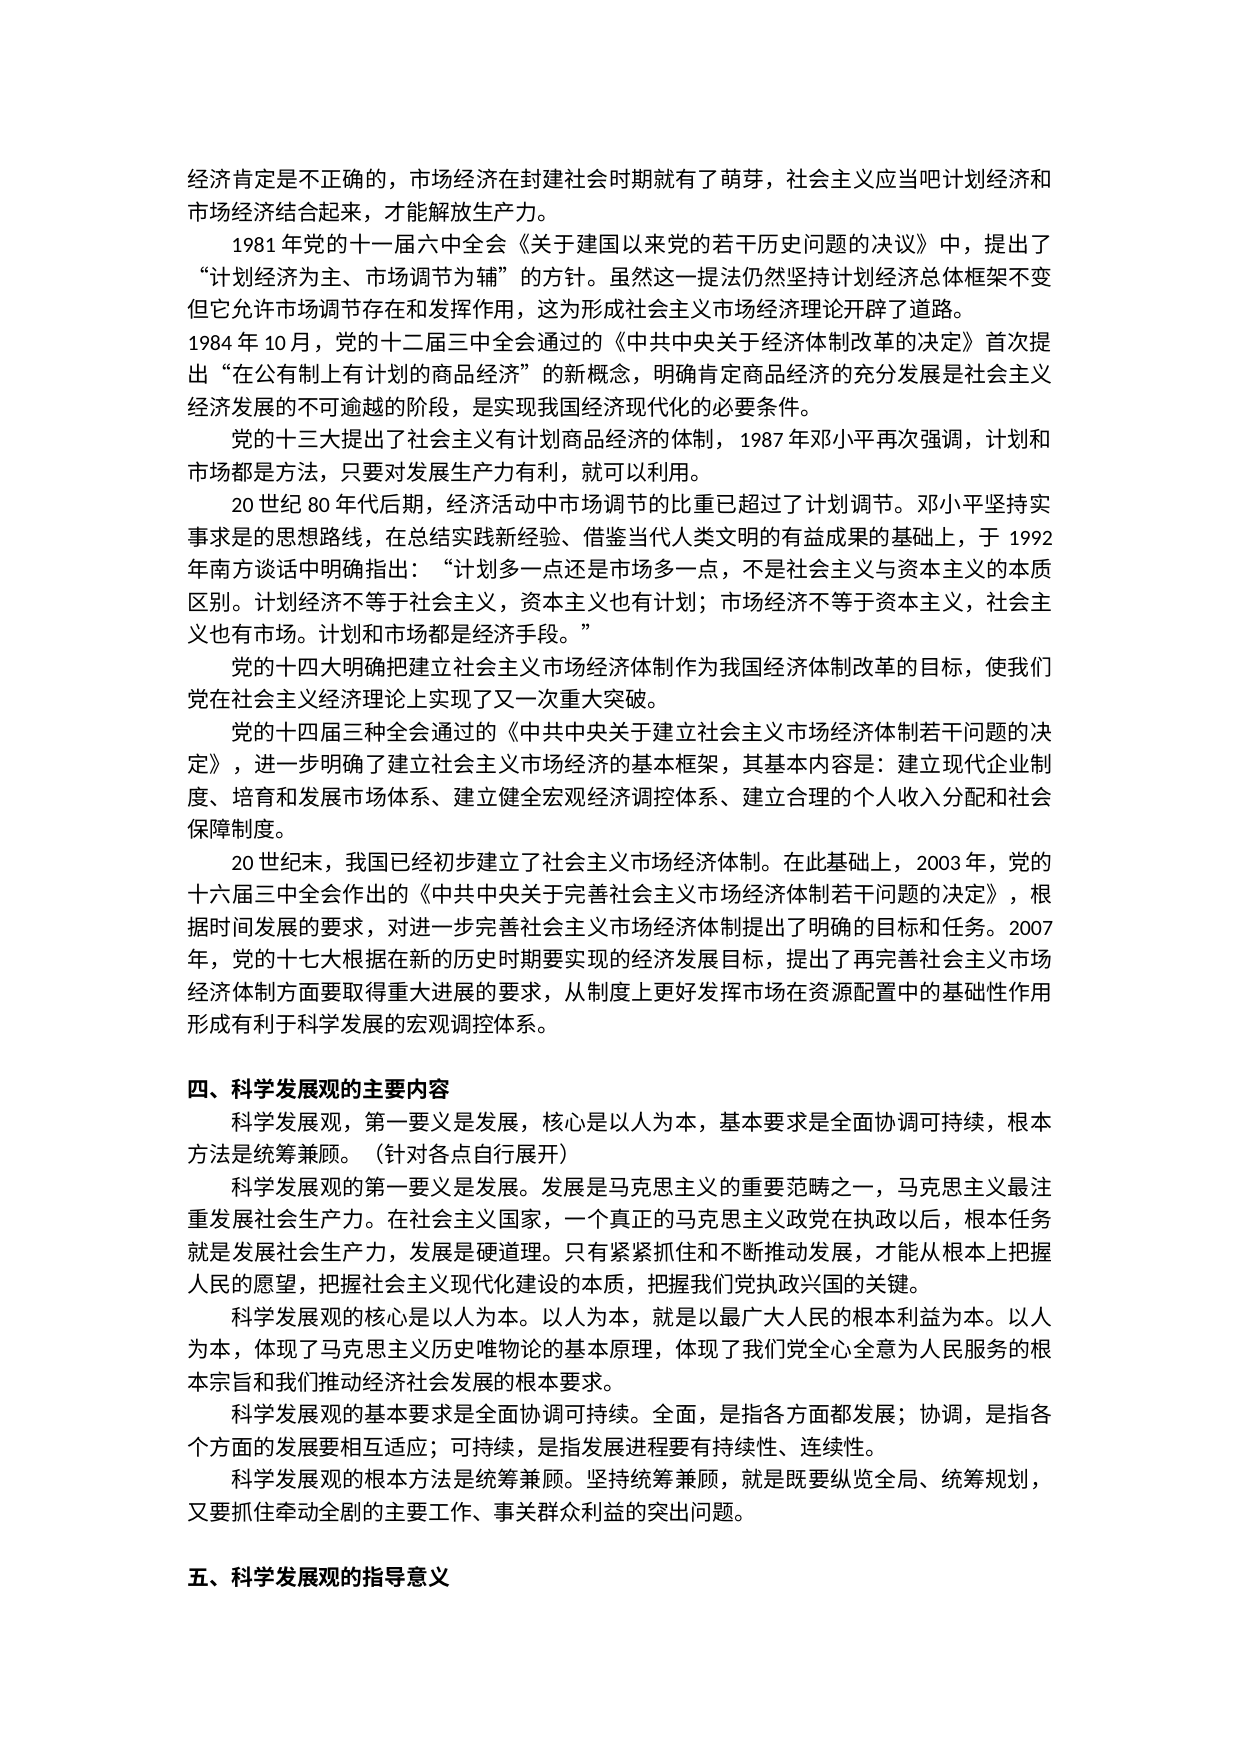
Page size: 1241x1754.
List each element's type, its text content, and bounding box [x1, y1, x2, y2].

text 科学发展观的第一要义是发展。发展是马克思主义的重要范畴之一，马克思主义最注重发展社会生产力。在社会主义国家，一个真正的马克思主义政党在执政以后，根本任务就是发展社会生产力，发展是硬道理。只有紧紧抓住和不断推动发展，才能从根本上把握人民的愿望，把握社会主义现代化建设的本质，把握我们党执政兴国的关键。 [187, 1169, 1053, 1299]
text 科学发展观的基本要求是全面协调可持续。全面，是指各方面都发展；协调，是指各个方面的发展要相互适应；可持续，是指发展进程要有持续性、连续性。 [187, 1397, 1053, 1462]
text 党的十四大明确把建立社会主义市场经济体制作为我国经济体制改革的目标，使我们党在社会主义经济理论上实现了又一次重大突破。 [187, 649, 1053, 714]
text 四、科学发展观的主要内容 [187, 1072, 1053, 1104]
text 1981年党的十一届六中全会《关于建国以来党的若干历史问题的决议》中，提出了“计划经济为主、市场调节为辅”的方针。虽然这一提法仍然坚持计划经济总体框架不变，但它允许市场调节存在和发挥作用，这为形成社会主义市场经济理论开辟了道路。 [187, 227, 1053, 324]
text 科学发展观，第一要义是发展，核心是以人为本，基本要求是全面协调可持续，根本方法是统筹兼顾。（针对各点自行展开） [187, 1104, 1053, 1169]
text 科学发展观的核心是以人为本。以人为本，就是以最广大人民的根本利益为本。以人为本，体现了马克思主义历史唯物论的基本原理，体现了我们党全心全意为人民服务的根本宗旨和我们推动经济社会发展的根本要求。 [187, 1299, 1053, 1397]
text 党的十三大提出了社会主义有计划商品经济的体制，1987年邓小平再次强调，计划和市场都是方法，只要对发展生产力有利，就可以利用。 [187, 422, 1053, 487]
text 1984年10月，党的十二届三中全会通过的《中共中央关于经济体制改革的决定》首次提出“在公有制上有计划的商品经济”的新概念，明确肯定商品经济的充分发展是社会主义经济发展的不可逾越的阶段，是实现我国经济现代化的必要条件。 [187, 324, 1053, 422]
text 五、科学发展观的指导意义 [187, 1559, 1053, 1592]
text 20世纪末，我国已经初步建立了社会主义市场经济体制。在此基础上，2003年，党的十六届三中全会作出的《中共中央关于完善社会主义市场经济体制若干问题的决定》，根据时间发展的要求，对进一步完善社会主义市场经济体制提出了明确的目标和任务。2007年，党的十七大根据在新的历史时期要实现的经济发展目标，提出了再完善社会主义市场经济体制方面要取得重大进展的要求，从制度上更好发挥市场在资源配置中的基础性作用，形成有利于科学发展的宏观调控体系。 [187, 844, 1053, 1039]
text 党的十四届三种全会通过的《中共中央关于建立社会主义市场经济体制若干问题的决定》，进一步明确了建立社会主义市场经济的基本框架，其基本内容是：建立现代企业制度、培育和发展市场体系、建立健全宏观经济调控体系、建立合理的个人收入分配和社会保障制度。 [187, 714, 1053, 844]
text 科学发展观的根本方法是统筹兼顾。坚持统筹兼顾，就是既要纵览全局、统筹规划，又要抓住牵动全剧的主要工作、事关群众利益的突出问题。 [187, 1462, 1053, 1527]
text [187, 162, 1053, 227]
text 20世纪80年代后期，经济活动中市场调节的比重已超过了计划调节。邓小平坚持实事求是的思想路线，在总结实践新经验、借鉴当代人类文明的有益成果的基础上，于1992年南方谈话中明确指出：“计划多一点还是市场多一点，不是社会主义与资本主义的本质区别。计划经济不等于社会主义，资本主义也有计划；市场经济不等于资本主义，社会主义也有市场。计划和市场都是经济手段。” [187, 487, 1053, 649]
